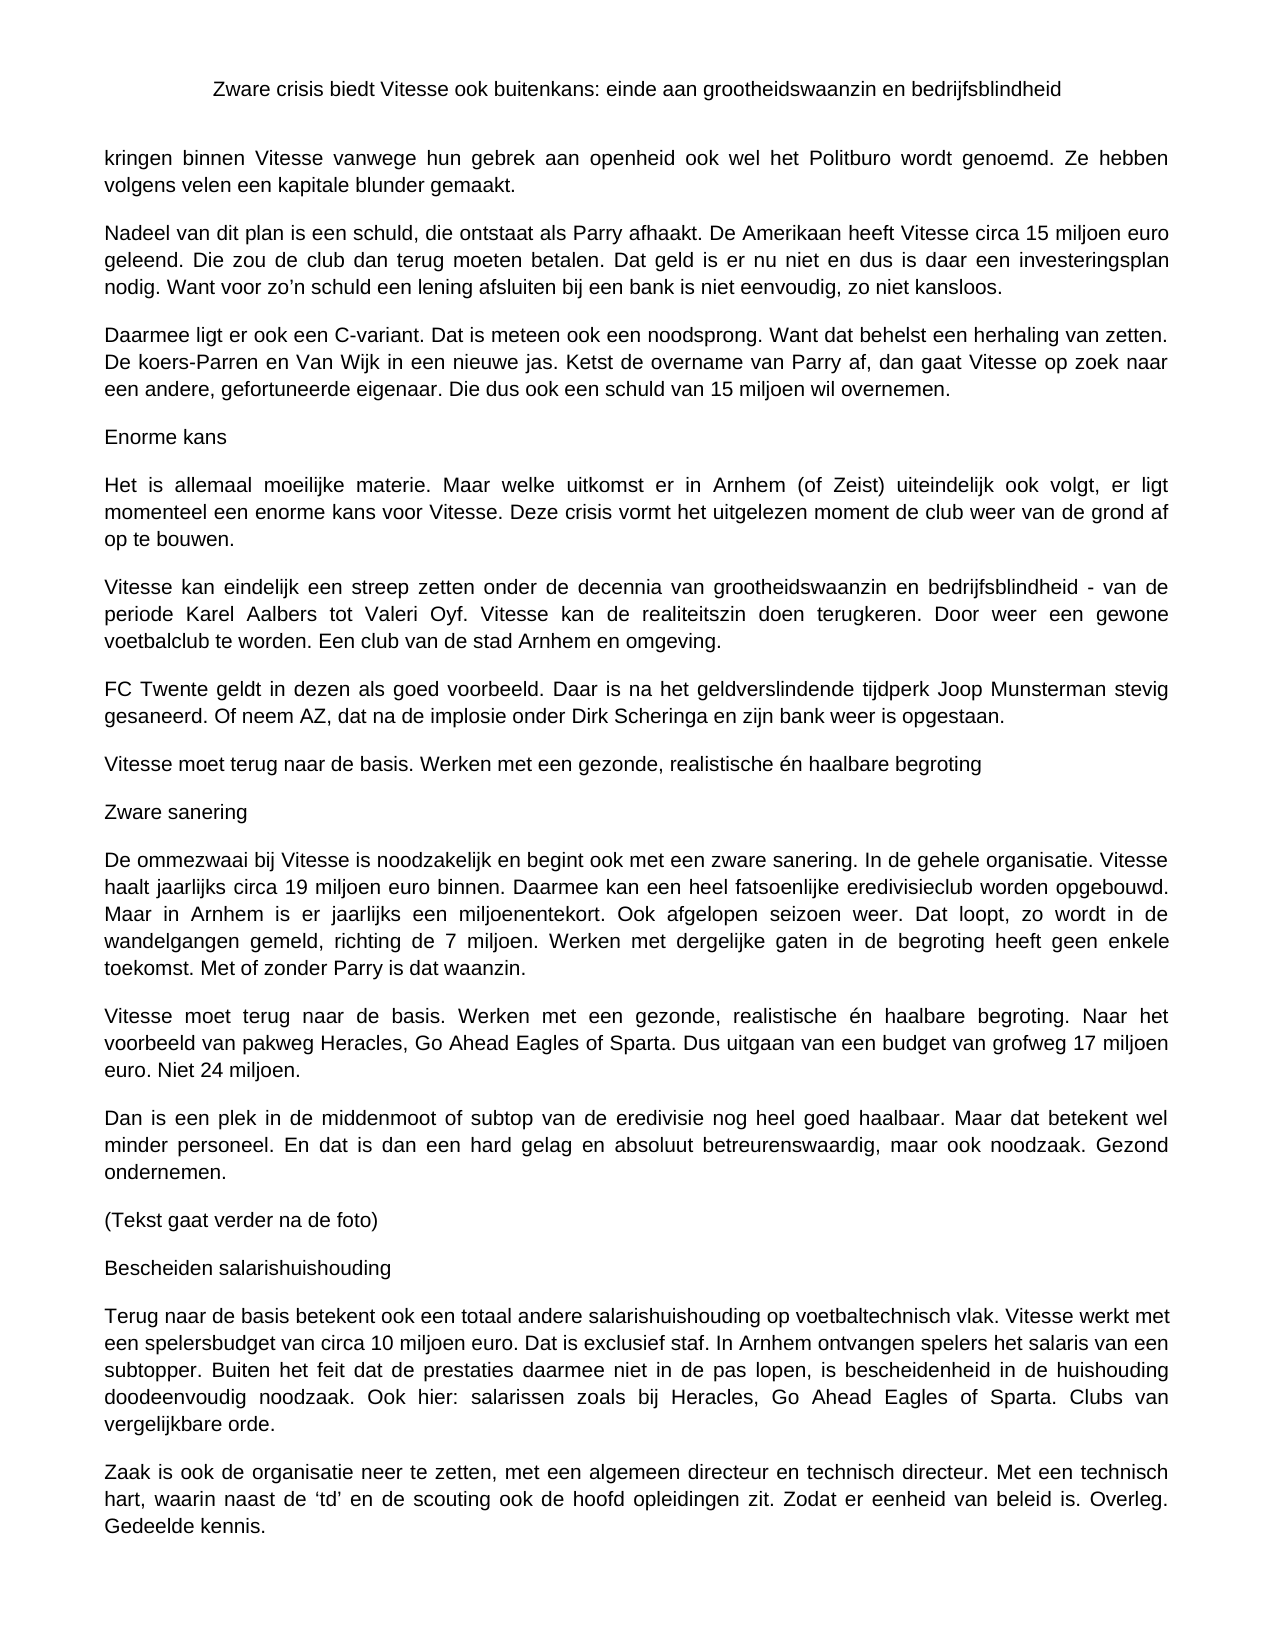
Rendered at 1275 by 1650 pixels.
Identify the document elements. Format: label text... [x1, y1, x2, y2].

text Dan is een plek in de middenmoot of subtop van de eredivisie nog heel goed haalbaar. Maar dat betekent wel minder personeel. En dat is dan een hard gelag en absoluut betreurenswaardig, maar ook noodzaak. Gezond ondernemen. [104, 1103, 1171, 1184]
text Vitesse kan eindelijk een streep zetten onder de decennia van grootheidswaanzin en bedrijfsblindheid - van de periode Karel Aalbers tot Valeri Oyf. Vitesse kan de realiteitszin doen terugkeren. Door weer een gewone voetbalclub te worden. Een club van de stad Arnhem en omgeving. [104, 571, 1171, 653]
text Enorme kans [104, 421, 1171, 448]
text Daarmee ligt er ook een C-variant. Dat is meteen ook een noodsprong. Want dat behelst een herhaling van zetten. De koers-Parren en Van Wijk in een nieuwe jas. Ketst de overname van Parry af, dan gaat Vitesse op zoek naar een andere, gefortuneerde eigenaar. Die dus ook een schuld van 15 miljoen wil overnemen. [104, 319, 1171, 401]
text Vitesse moet terug naar de basis. Werken met een gezonde, realistische én haalbare begroting. Naar het voorbeeld van pakweg Heracles, Go Ahead Eagles of Sparta. Dus uitgaan van een budget van grofweg 17 miljoen euro. Niet 24 miljoen. [104, 1001, 1171, 1082]
text Nadeel van dit plan is een schuld, die ontstaat als Parry afhaakt. De Amerikaan heeft Vitesse circa 15 miljoen euro geleend. Die zou de club dan terug moeten betalen. Dat geld is er nu niet en dus is daar een investeringsplan nodig. Want voor zo’n schuld een lening afsluiten bij een bank is niet eenvoudig, zo niet kansloos. [104, 217, 1171, 298]
text Bescheiden salarishuishouding [104, 1253, 1171, 1280]
text (Tekst gaat verder na de foto) [104, 1205, 1171, 1232]
text De ommezwaai bij Vitesse is noodzakelijk en begint ook met een zware sanering. In de gehele organisatie. Vitesse haalt jaarlijks circa 19 miljoen euro binnen. Daarmee kan een heel fatsoenlijke eredivisieclub worden opgebouwd. Maar in Arnhem is er jaarlijks een miljoenentekort. Ook afgelopen seizoen weer. Dat loopt, zo wordt in de wandelgangen gemeld, richting de 7 miljoen. Werken met dergelijke gaten in de begroting heeft geen enkele toekomst. Met of zonder Parry is dat waanzin. [104, 844, 1171, 980]
text Zaak is ook de organisatie neer te zetten, met een algemeen directeur en technisch directeur. Met een technisch hart, waarin naast de ‘td’ en de scouting ook de hoofd opleidingen zit. Zodat er eenheid van beleid is. Overleg. Gedeelde kennis. [104, 1457, 1171, 1538]
text FC Twente geldt in dezen als goed voorbeeld. Daar is na het geldverslindende tijdperk Joop Munsterman stevig gesaneerd. Of neem AZ, dat na de implosie onder Dirk Scheringa en zijn bank weer is opgestaan. [104, 673, 1171, 728]
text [104, 142, 1171, 196]
text Vitesse moet terug naar de basis. Werken met een gezonde, realistische én haalbare begroting [104, 748, 1171, 776]
text Terug naar de basis betekent ook een totaal andere salarishuishouding op voetbaltechnisch vlak. Vitesse werkt met een spelersbudget van circa 10 miljoen euro. Dat is exclusief staf. In Arnhem ontvangen spelers het salaris van een subtopper. Buiten het feit dat de prestaties daarmee niet in de pas lopen, is bescheidenheid in de huishouding doodeenvoudig noodzaak. Ook hier: salarissen zoals bij Heracles, Go Ahead Eagles of Sparta. Clubs van vergelijkbare orde. [104, 1301, 1171, 1436]
text Zware sanering [104, 796, 1171, 823]
text Het is allemaal moeilijke materie. Maar welke uitkomst er in Arnhem (of Zeist) uiteindelijk ook volgt, er ligt momenteel een enorme kans voor Vitesse. Deze crisis vormt het uitgelezen moment de club weer van de grond af op te bouwen. [104, 469, 1171, 551]
